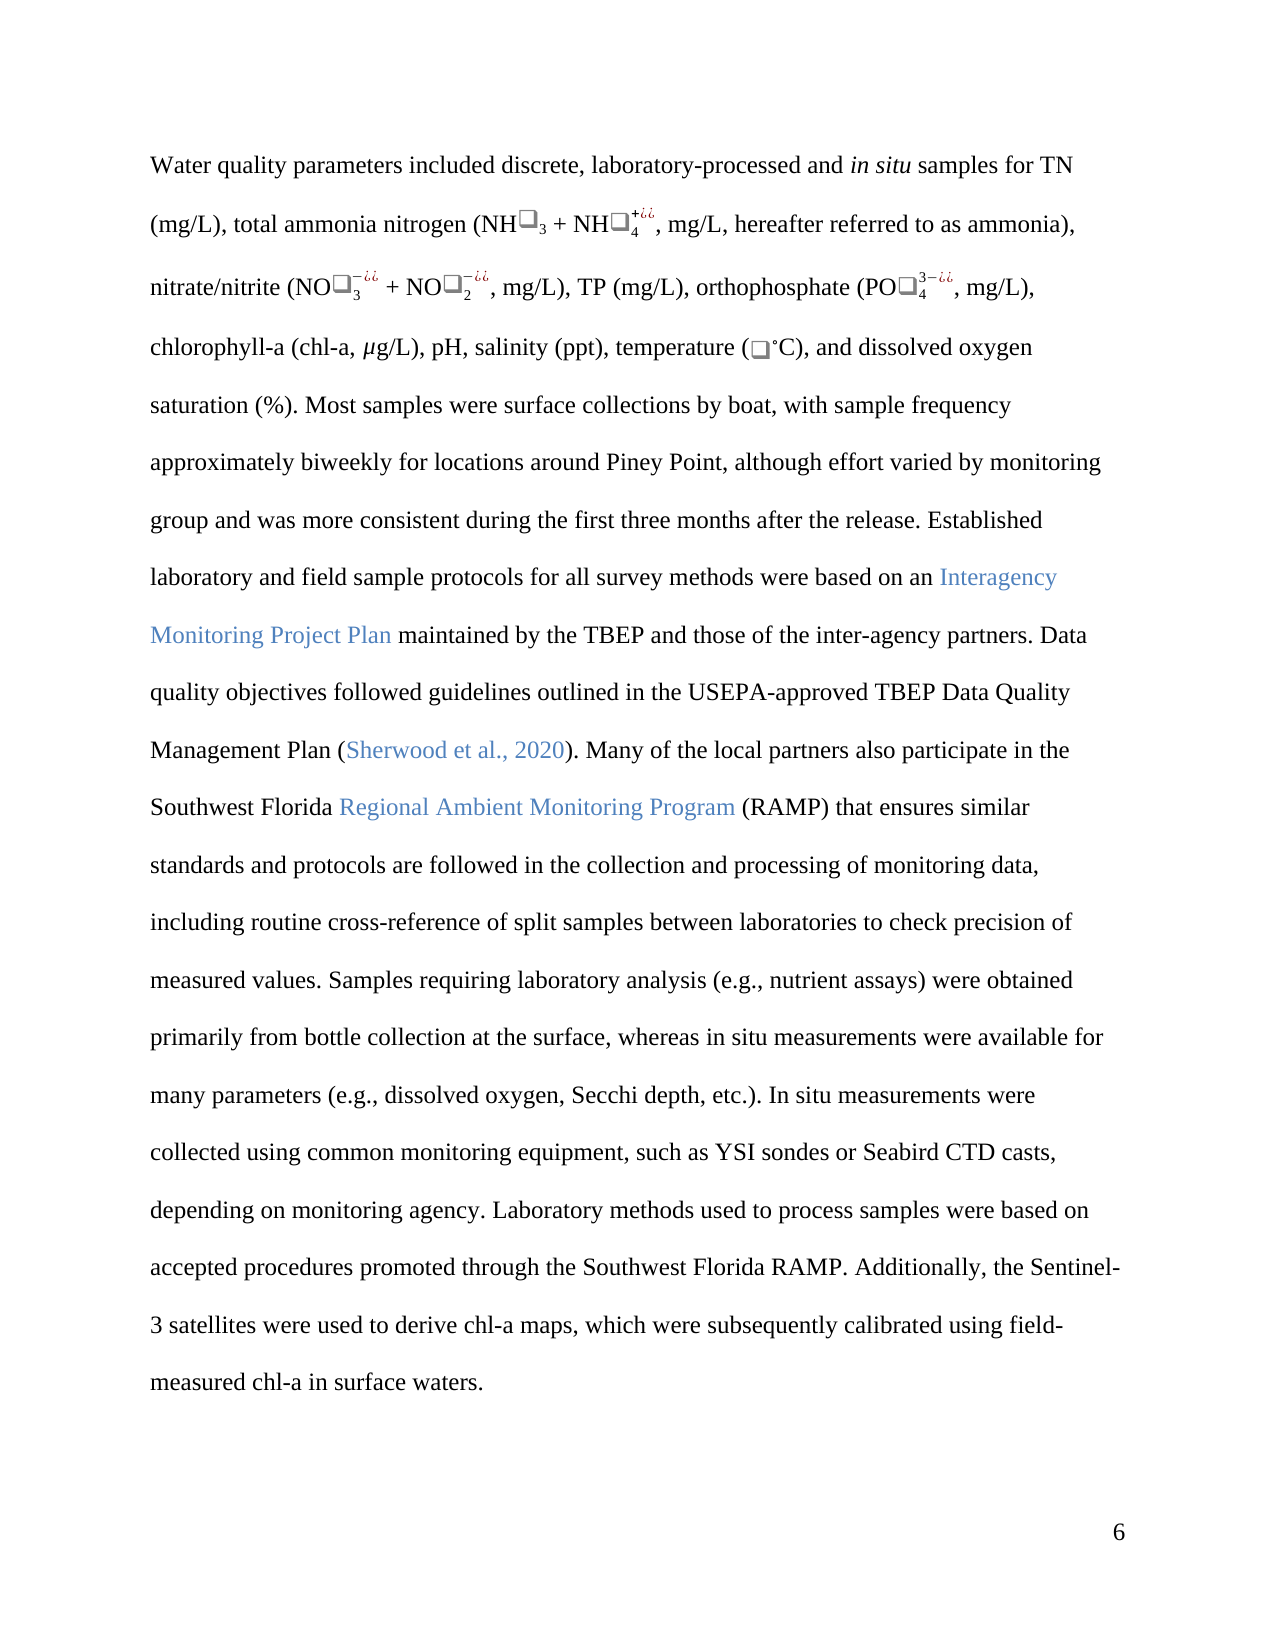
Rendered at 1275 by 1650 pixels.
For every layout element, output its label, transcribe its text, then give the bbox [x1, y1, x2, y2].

text Water quality parameters included discrete, laboratory-processed and in situ samples for TN (mg/L), total ammonia nitrogen (NH + NH, mg/L, hereafter referred to as ammonia), nitrate/nitrite (NO + NO, mg/L), TP (mg/L), orthophosphate (PO, mg/L), chlorophyll-a (chl-a, g/L), pH, salinity (ppt), temperature (C), and dissolved oxygen saturation (%). Most samples were surface collections by boat, with sample frequency approximately biweekly for locations around Piney Point, although effort varied by monitoring group and was more consistent during the first three months after the release. Established laboratory and field sample protocols for all survey methods were based on an Interagency Monitoring Project Plan maintained by the TBEP and those of the inter-agency partners. Data quality objectives followed guidelines outlined in the USEPA-approved TBEP Data Quality Management Plan (Sherwood et al., 2020). Many of the local partners also participate in the Southwest Florida Regional Ambient Monitoring Program (RAMP) that ensures similar standards and protocols are followed in the collection and processing of monitoring data, including routine cross-reference of split samples between laboratories to check precision of measured values. Samples requiring laboratory analysis (e.g., nutrient assays) were obtained primarily from bottle collection at the surface, whereas in situ measurements were available for many parameters (e.g., dissolved oxygen, Secchi depth, etc.). In situ measurements were collected using common monitoring equipment, such as YSI sondes or Seabird CTD casts, depending on monitoring agency. Laboratory methods used to process samples were based on accepted procedures promoted through the Southwest Florida RAMP. Additionally, the Sentinel-3 satellites were used to derive chl-a maps, which were subsequently calibrated using field-measured chl-a in surface waters. [150, 150, 1125, 1396]
